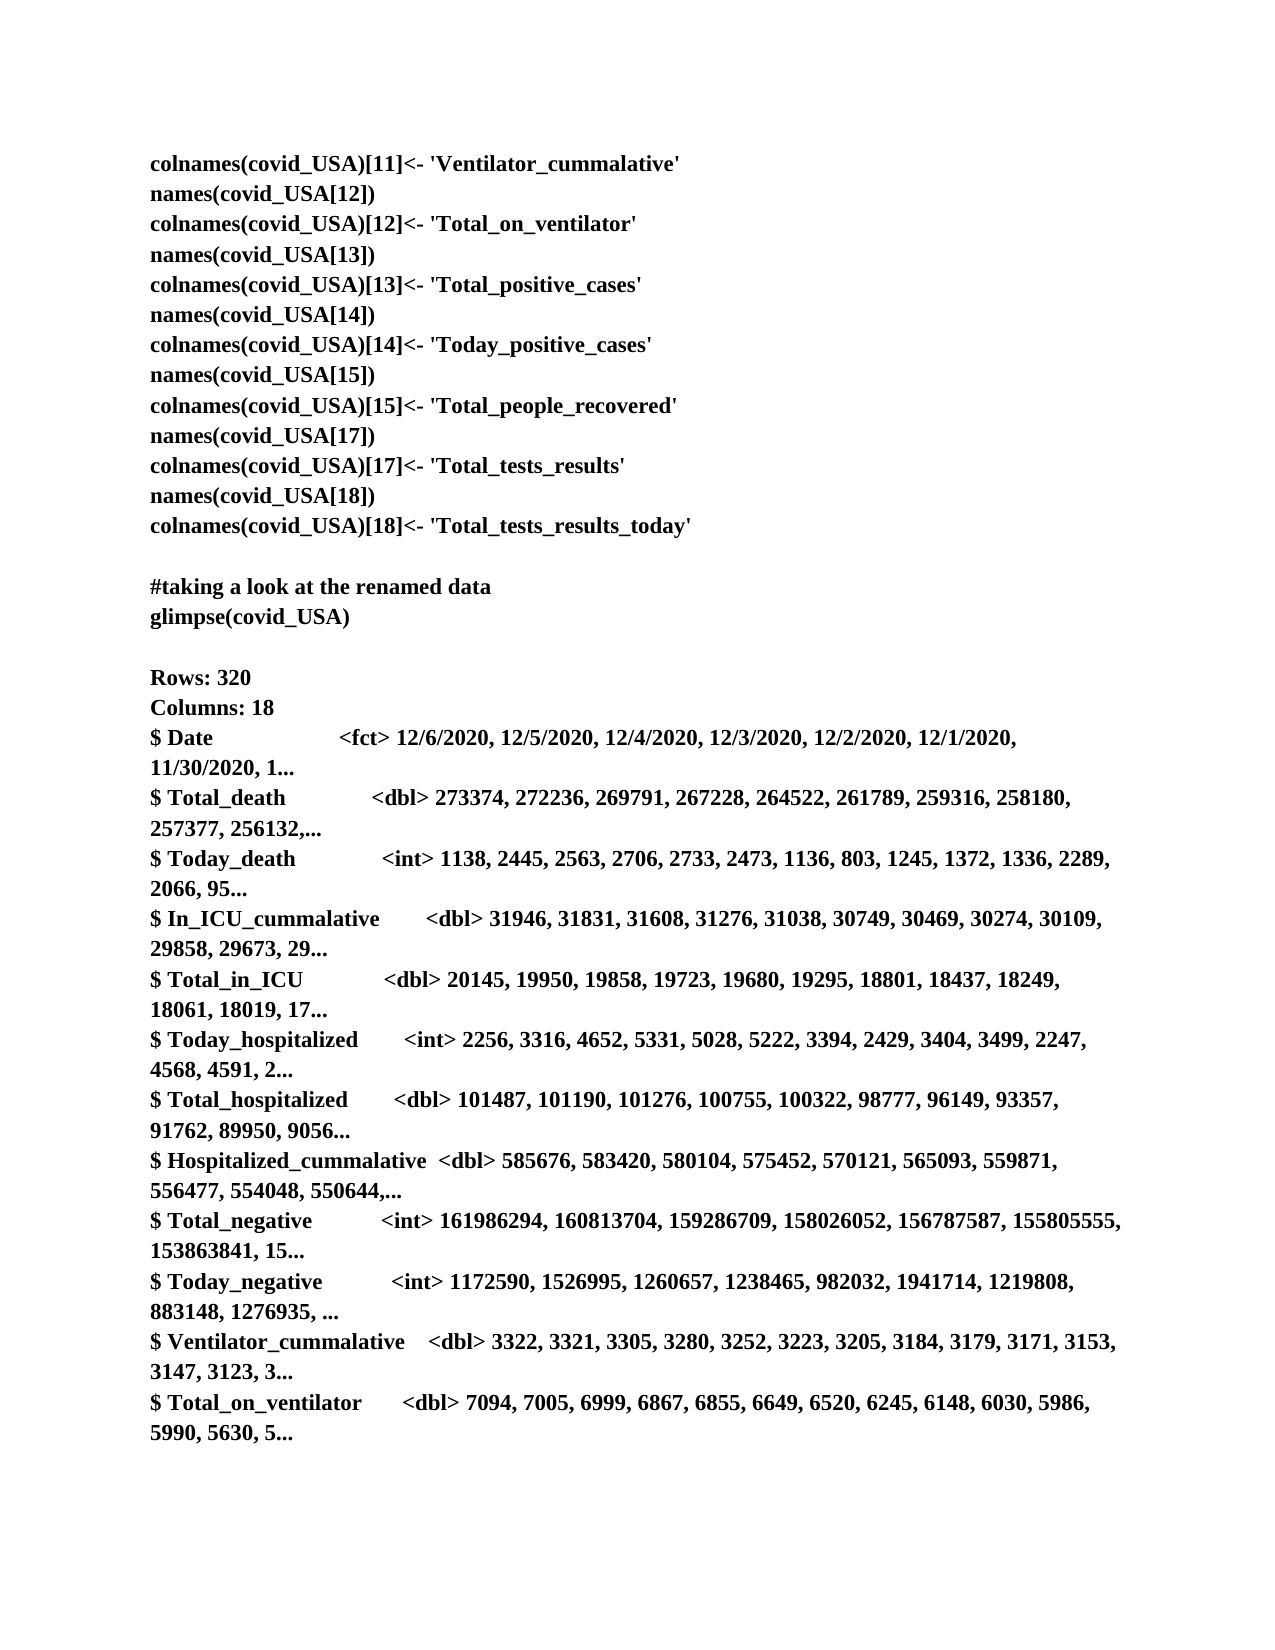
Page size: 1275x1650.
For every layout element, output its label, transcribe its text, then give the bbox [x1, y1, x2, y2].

text $ Today_negative <int> 1172590, 1526995, 1260657, 1238465, 982032, 1941714, 1219808, 883148, 1276935, ... [150, 1268, 1125, 1324]
text $ Ventilator_cummalative <dbl> 3322, 3321, 3305, 3280, 3252, 3223, 3205, 3184, 3179, 3171, 3153, 3147, 3123, 3... [150, 1328, 1125, 1385]
text names(covid_USA[15]) [150, 361, 1125, 388]
text colnames(covid_USA)[17]<- 'Total_tests_results' [150, 452, 1125, 478]
text $ Hospitalized_cummalative <dbl> 585676, 583420, 580104, 575452, 570121, 565093, 559871, 556477, 554048, 550644,... [150, 1147, 1125, 1203]
text colnames(covid_USA)[12]<- 'Total_on_ventilator' [150, 210, 1125, 237]
text $ Total_hospitalized <dbl> 101487, 101190, 101276, 100755, 100322, 98777, 96149, 93357, 91762, 89950, 9056... [150, 1086, 1125, 1143]
text names(covid_USA[12]) [150, 180, 1125, 207]
text Rows: 320 [150, 663, 1125, 690]
text names(covid_USA[18]) [150, 482, 1125, 509]
text names(covid_USA[13]) [150, 241, 1125, 267]
text $ Today_death <int> 1138, 2445, 2563, 2706, 2733, 2473, 1136, 803, 1245, 1372, 1336, 2289, 2066, 95... [150, 845, 1125, 901]
text colnames(covid_USA)[13]<- 'Total_positive_cases' [150, 271, 1125, 297]
text $ Total_negative <int> 161986294, 160813704, 159286709, 158026052, 156787587, 155805555, 153863841, 15... [150, 1207, 1125, 1264]
text #taking a look at the renamed data [150, 573, 1125, 599]
text $ Total_in_ICU <dbl> 20145, 19950, 19858, 19723, 19680, 19295, 18801, 18437, 18249, 18061, 18019, 17... [150, 966, 1125, 1022]
text names(covid_USA[14]) [150, 301, 1125, 327]
text names(covid_USA[17]) [150, 422, 1125, 448]
text $ Total_on_ventilator <dbl> 7094, 7005, 6999, 6867, 6855, 6649, 6520, 6245, 6148, 6030, 5986, 5990, 5630, 5... [150, 1388, 1125, 1445]
text colnames(covid_USA)[14]<- 'Today_positive_cases' [150, 331, 1125, 358]
text colnames(covid_USA)[18]<- 'Total_tests_results_today' [150, 512, 1125, 539]
text colnames(covid_USA)[11]<- 'Ventilator_cummalative' [150, 150, 1125, 176]
text $ Total_death <dbl> 273374, 272236, 269791, 267228, 264522, 261789, 259316, 258180, 257377, 256132,... [150, 784, 1125, 841]
text colnames(covid_USA)[15]<- 'Total_people_recovered' [150, 392, 1125, 418]
text glimpse(covid_USA) [150, 603, 1125, 629]
text $ In_ICU_cummalative <dbl> 31946, 31831, 31608, 31276, 31038, 30749, 30469, 30274, 30109, 29858, 29673, 29... [150, 905, 1125, 962]
text $ Today_hospitalized <int> 2256, 3316, 4652, 5331, 5028, 5222, 3394, 2429, 3404, 3499, 2247, 4568, 4591, 2... [150, 1026, 1125, 1083]
text $ Date <fct> 12/6/2020, 12/5/2020, 12/4/2020, 12/3/2020, 12/2/2020, 12/1/2020, 11/30/2020, 1... [150, 724, 1125, 781]
text Columns: 18 [150, 694, 1125, 720]
